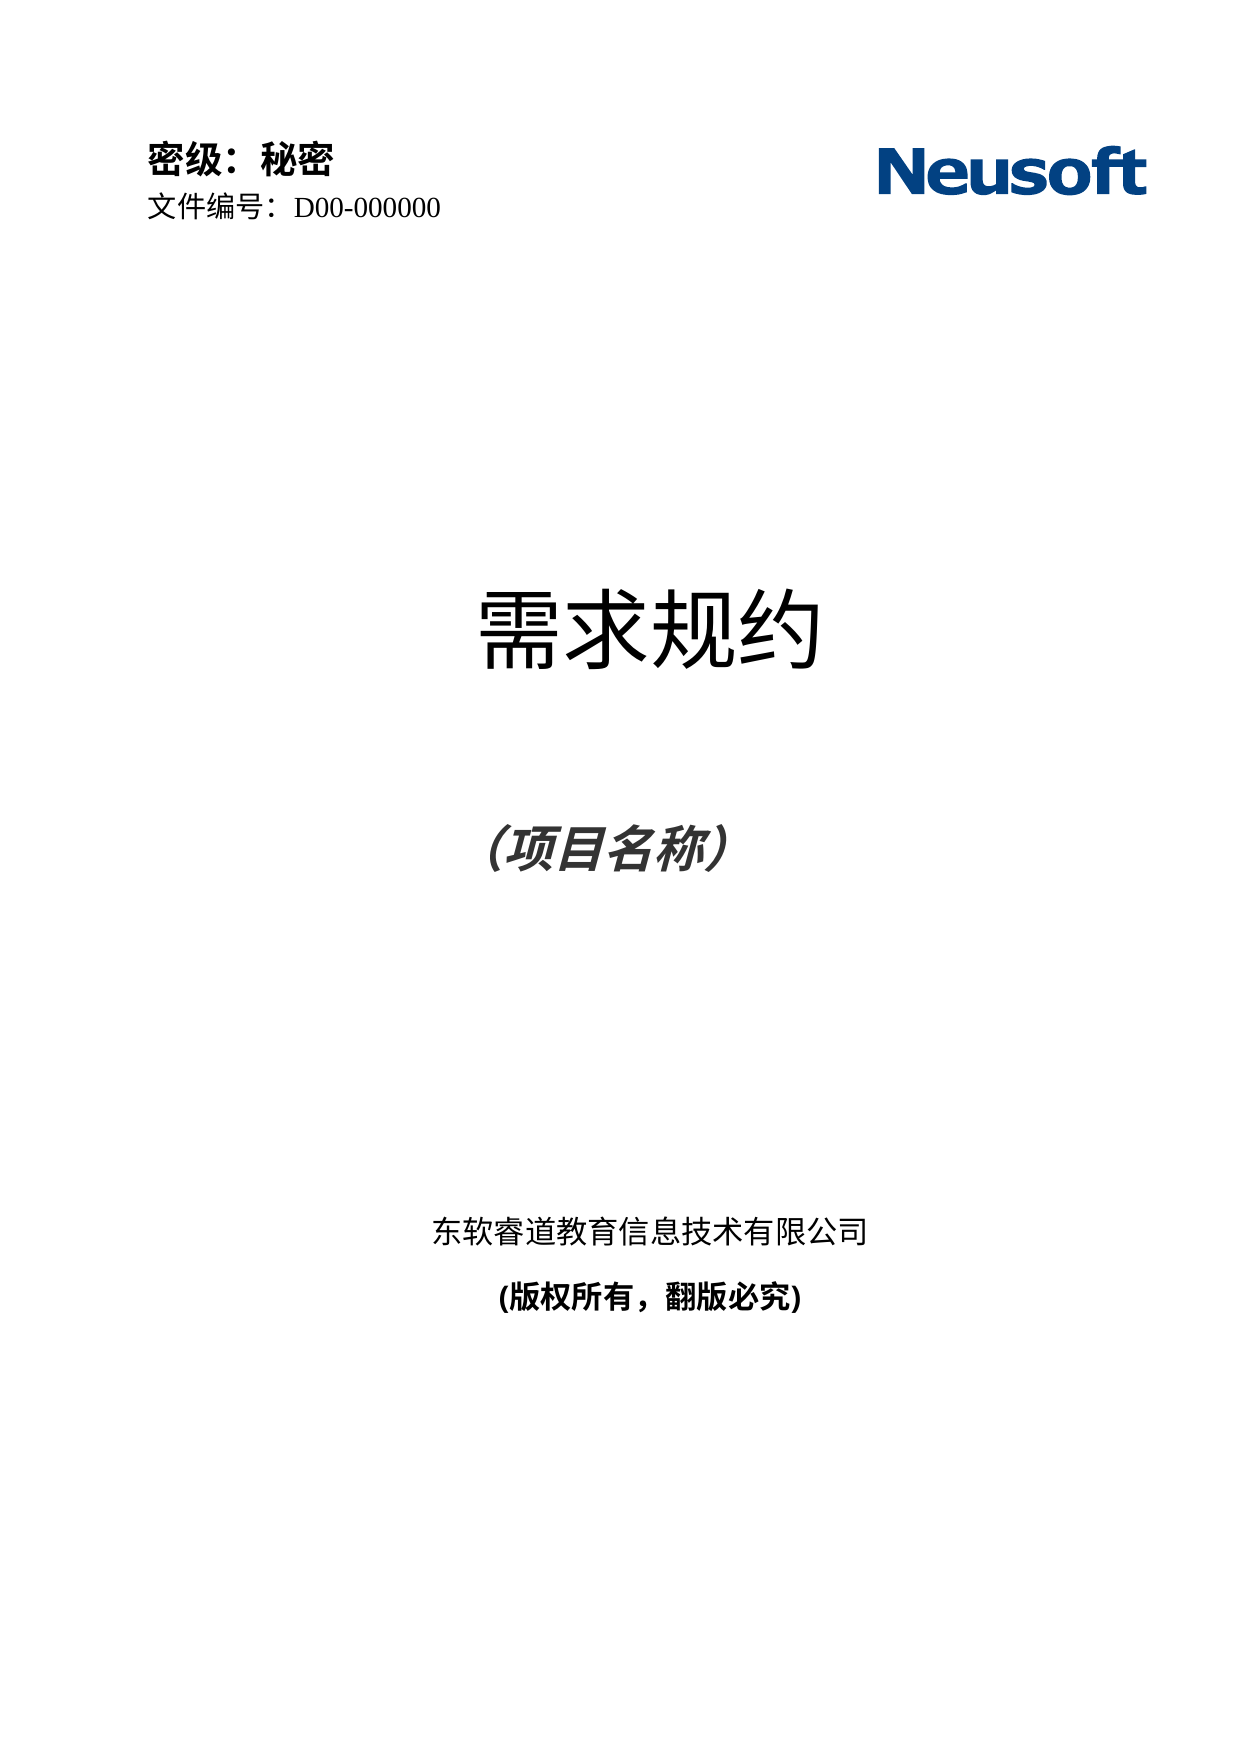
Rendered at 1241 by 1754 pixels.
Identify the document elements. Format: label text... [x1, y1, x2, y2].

text (版权所有，翻版必究) [148, 1262, 1152, 1327]
text 密级：秘密 [148, 129, 1152, 184]
text 需求规约 [148, 561, 1152, 688]
text 东软睿道教育信息技术有限公司 [148, 1197, 1152, 1262]
text 文件编号：D00-000000 [148, 184, 1152, 226]
